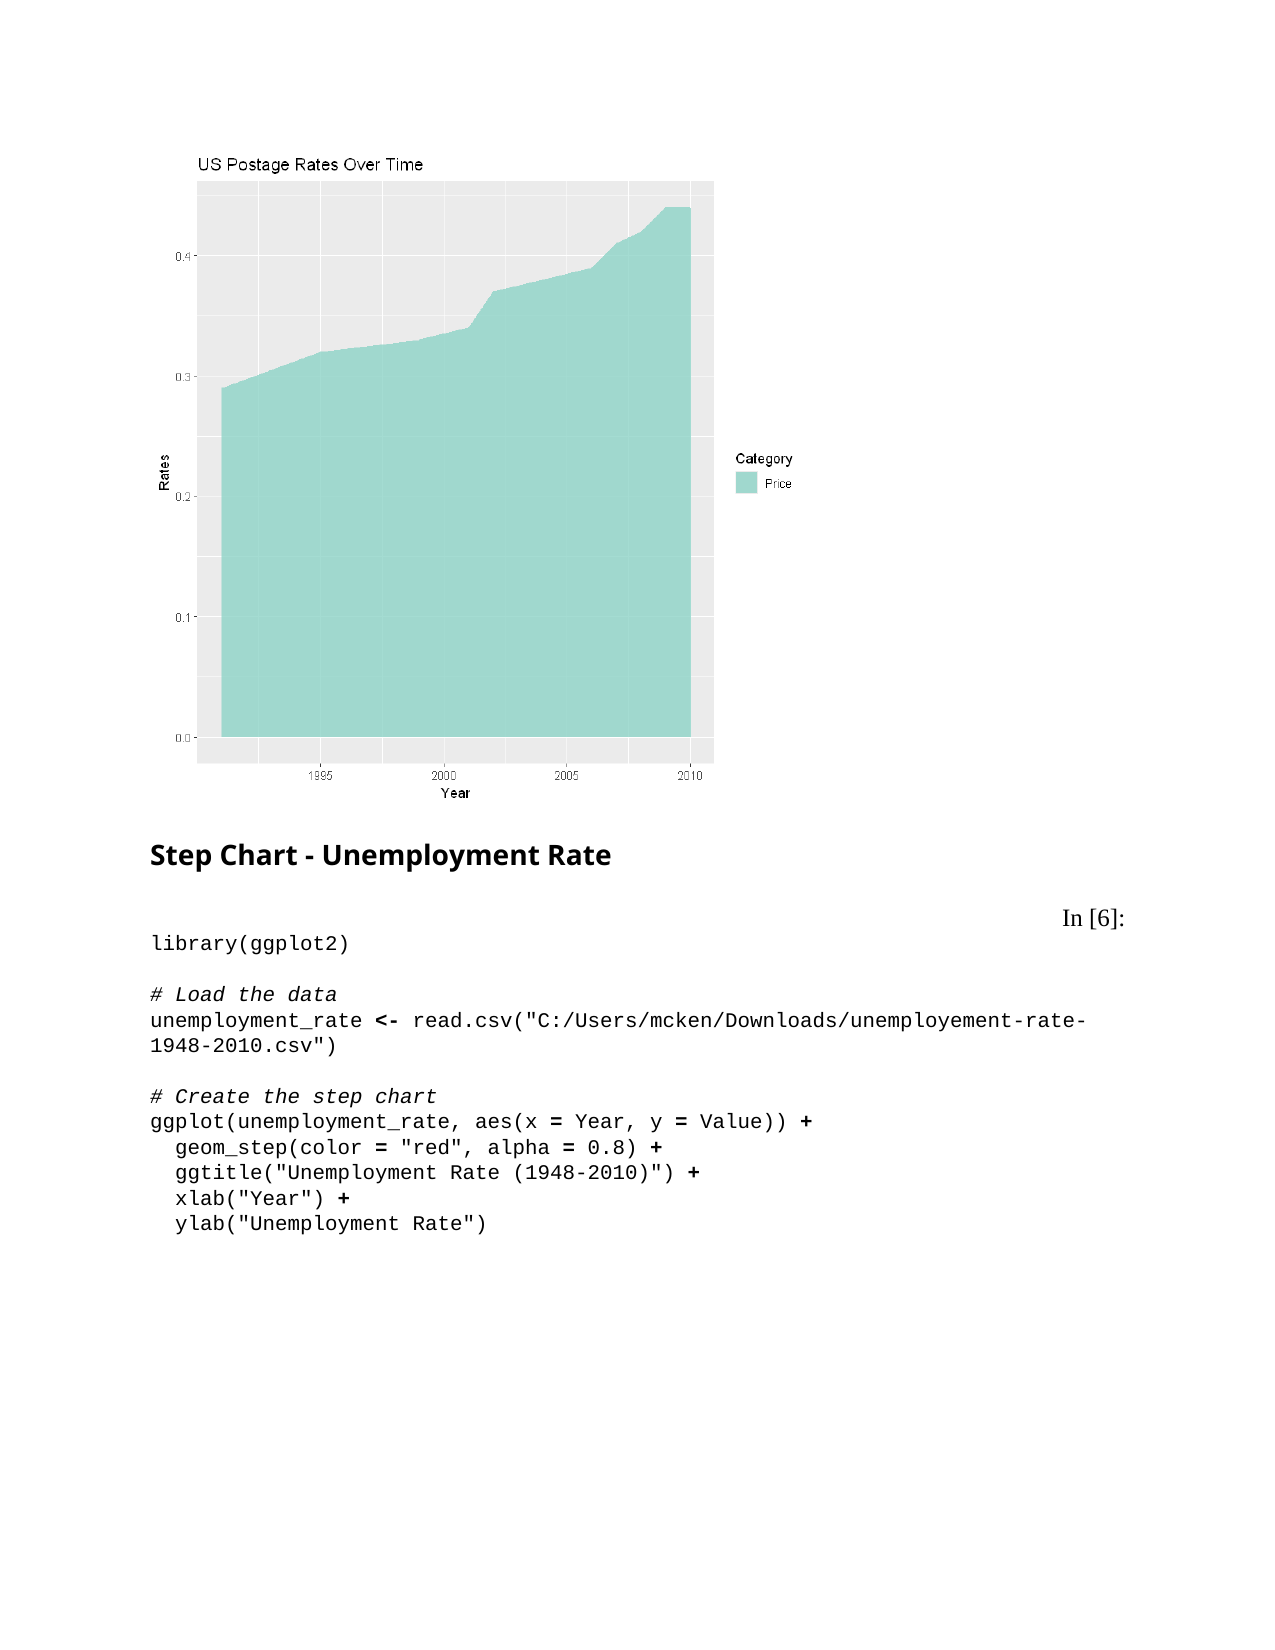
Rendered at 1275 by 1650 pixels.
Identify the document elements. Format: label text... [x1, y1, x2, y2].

text # Load the data [150, 982, 1125, 1008]
text xlab("Year") + [150, 1186, 1125, 1211]
text Step Chart - Unemployment Rate [150, 835, 1125, 874]
text ylab("Unemployment Rate") [150, 1211, 1125, 1237]
text ggtitle("Unemployment Rate (1948-2010)") + [150, 1160, 1125, 1186]
text unemployment_rate <- read.csv("C:/Users/mcken/Downloads/unemployement-rate-1948-2010.csv") [150, 1008, 1125, 1059]
text geom_step(color = "red", alpha = 0.8) + [150, 1135, 1125, 1160]
text # Create the step chart [150, 1084, 1125, 1109]
picture [150, 150, 807, 807]
text library(ggplot2) [150, 932, 1125, 957]
text ggplot(unemployment_rate, aes(x = Year, y = Value)) + [150, 1109, 1125, 1135]
text In [6]: [150, 903, 1125, 932]
